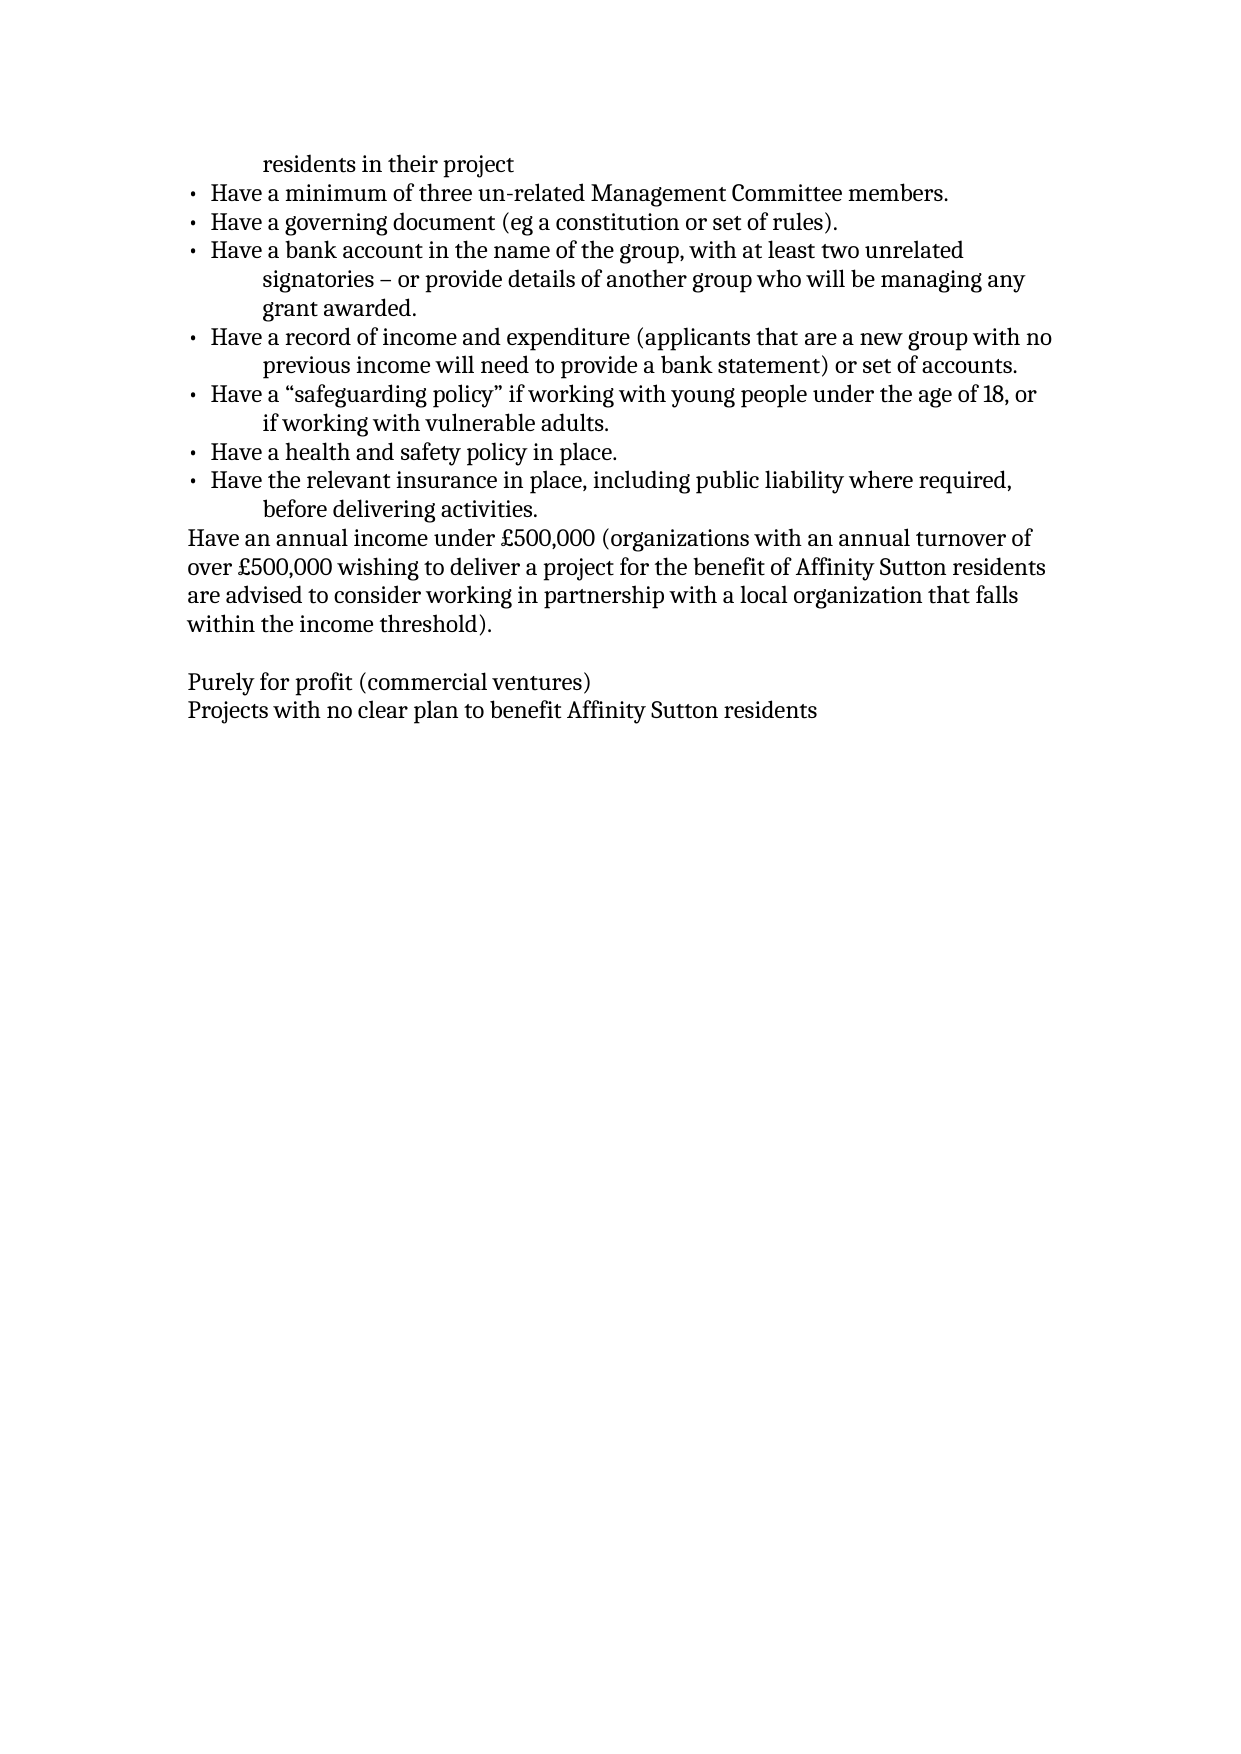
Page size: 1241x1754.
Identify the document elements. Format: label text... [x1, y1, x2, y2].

list Have the relevant insurance in place, including public liability where required, before delivering activities. [187, 466, 1053, 524]
list Have a “safeguarding policy” if working with young people under the age of 18, or if working with vulnerable adults. [187, 380, 1053, 437]
list Have a governing document (eg a constitution or set of rules). [187, 207, 1053, 236]
list Have a bank account in the name of the group, with at least two unrelated signatories – or provide details of another group who will be managing any grant awarded. [187, 236, 1053, 322]
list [187, 150, 1053, 179]
text Have an annual income under £500,000 (organizations with an annual turnover of over £500,000 wishing to deliver a project for the benefit of Affinity Sutton residents are advised to consider working in partnership with a local organization that falls within the income threshold). [187, 524, 1053, 639]
text Projects with no clear plan to benefit Affinity Sutton residents [187, 696, 1053, 725]
list Have a record of income and expenditure (applicants that are a new group with no previous income will need to provide a bank statement) or set of accounts. [187, 322, 1053, 380]
text Purely for profit (commercial ventures) [187, 667, 1053, 696]
list Have a health and safety policy in place. [187, 437, 1053, 466]
list Have a minimum of three un-related Management Committee members. [187, 179, 1053, 207]
